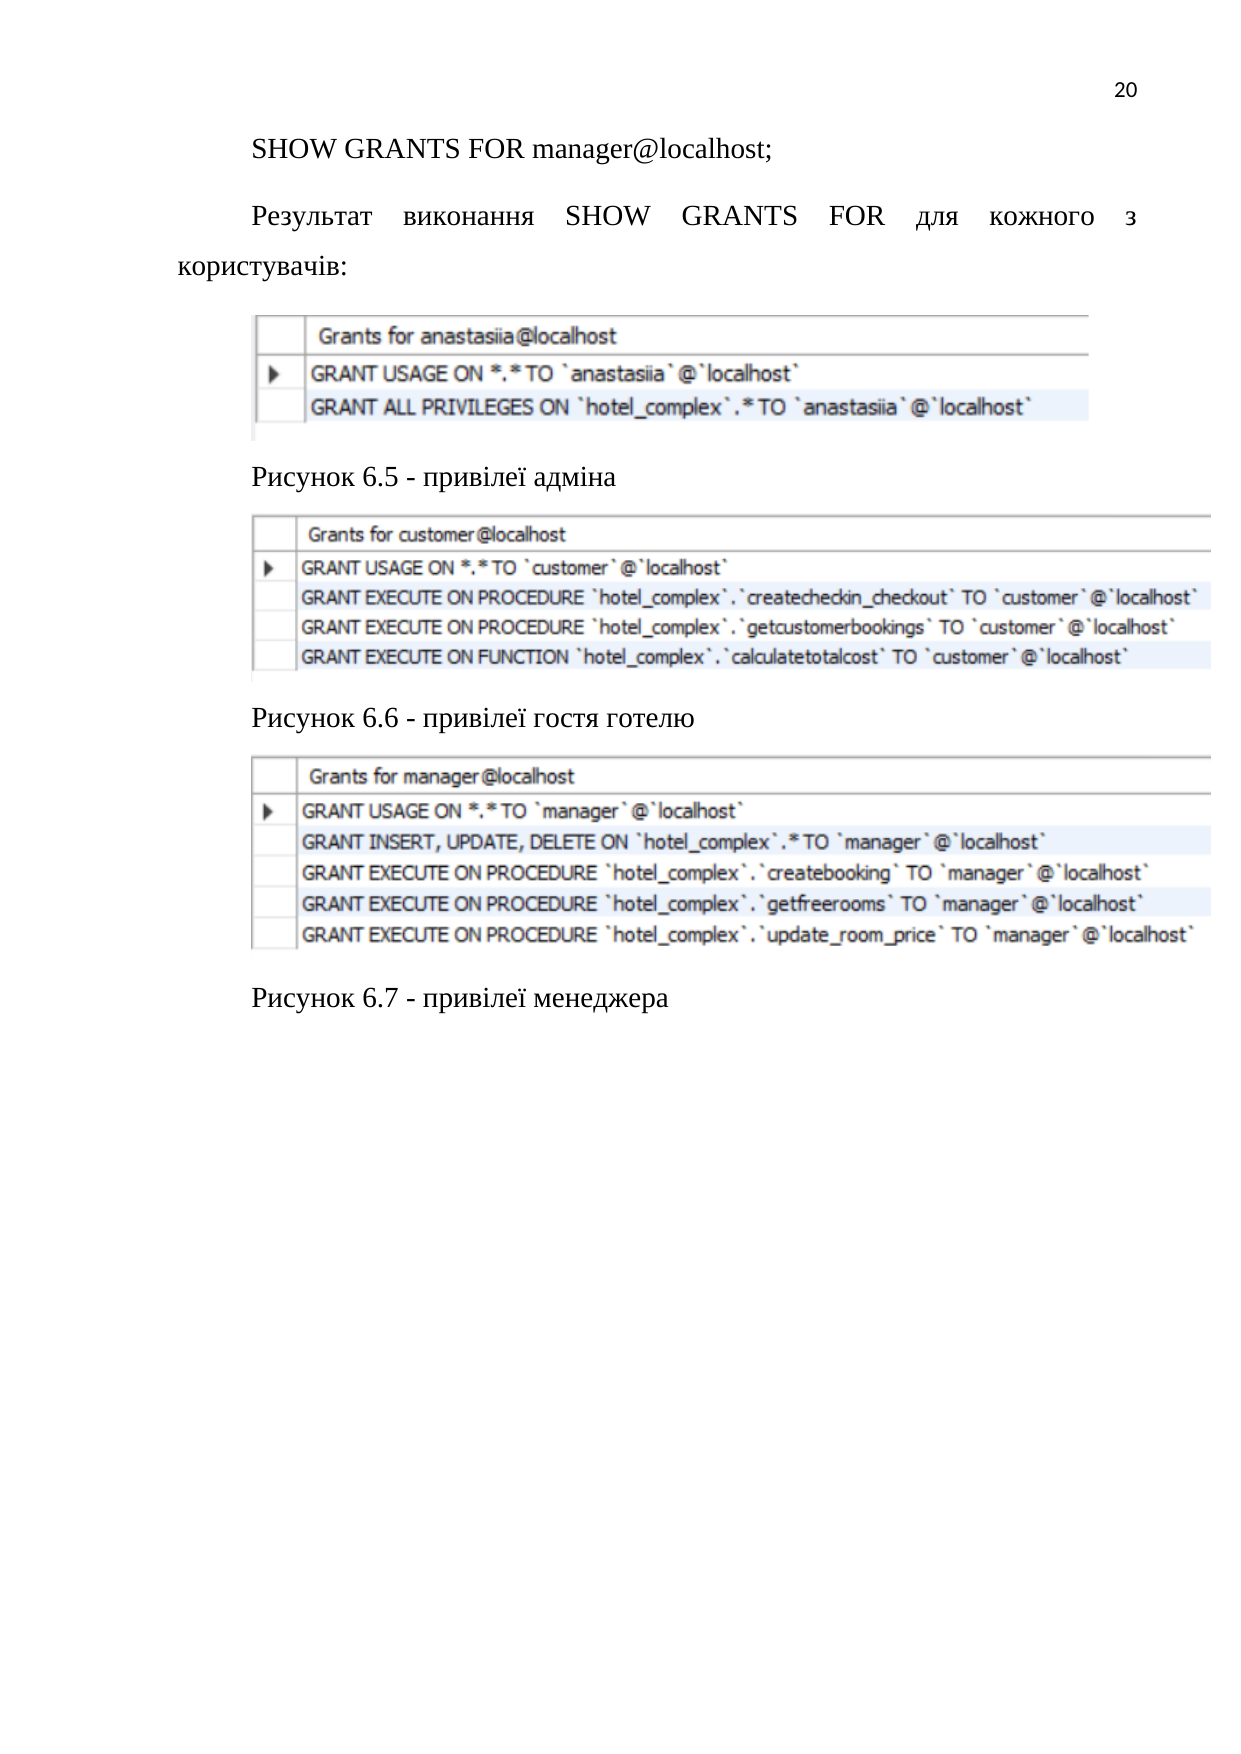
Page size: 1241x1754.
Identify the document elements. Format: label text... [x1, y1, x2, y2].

picture [251, 754, 1211, 962]
text Результат виконання SHOW GRANTS FOR для кожного з користувачів: [177, 198, 1137, 282]
picture [251, 513, 1211, 682]
text SHOW GRANTS FOR manager@localhost; [177, 131, 1137, 164]
picture [251, 315, 1089, 441]
